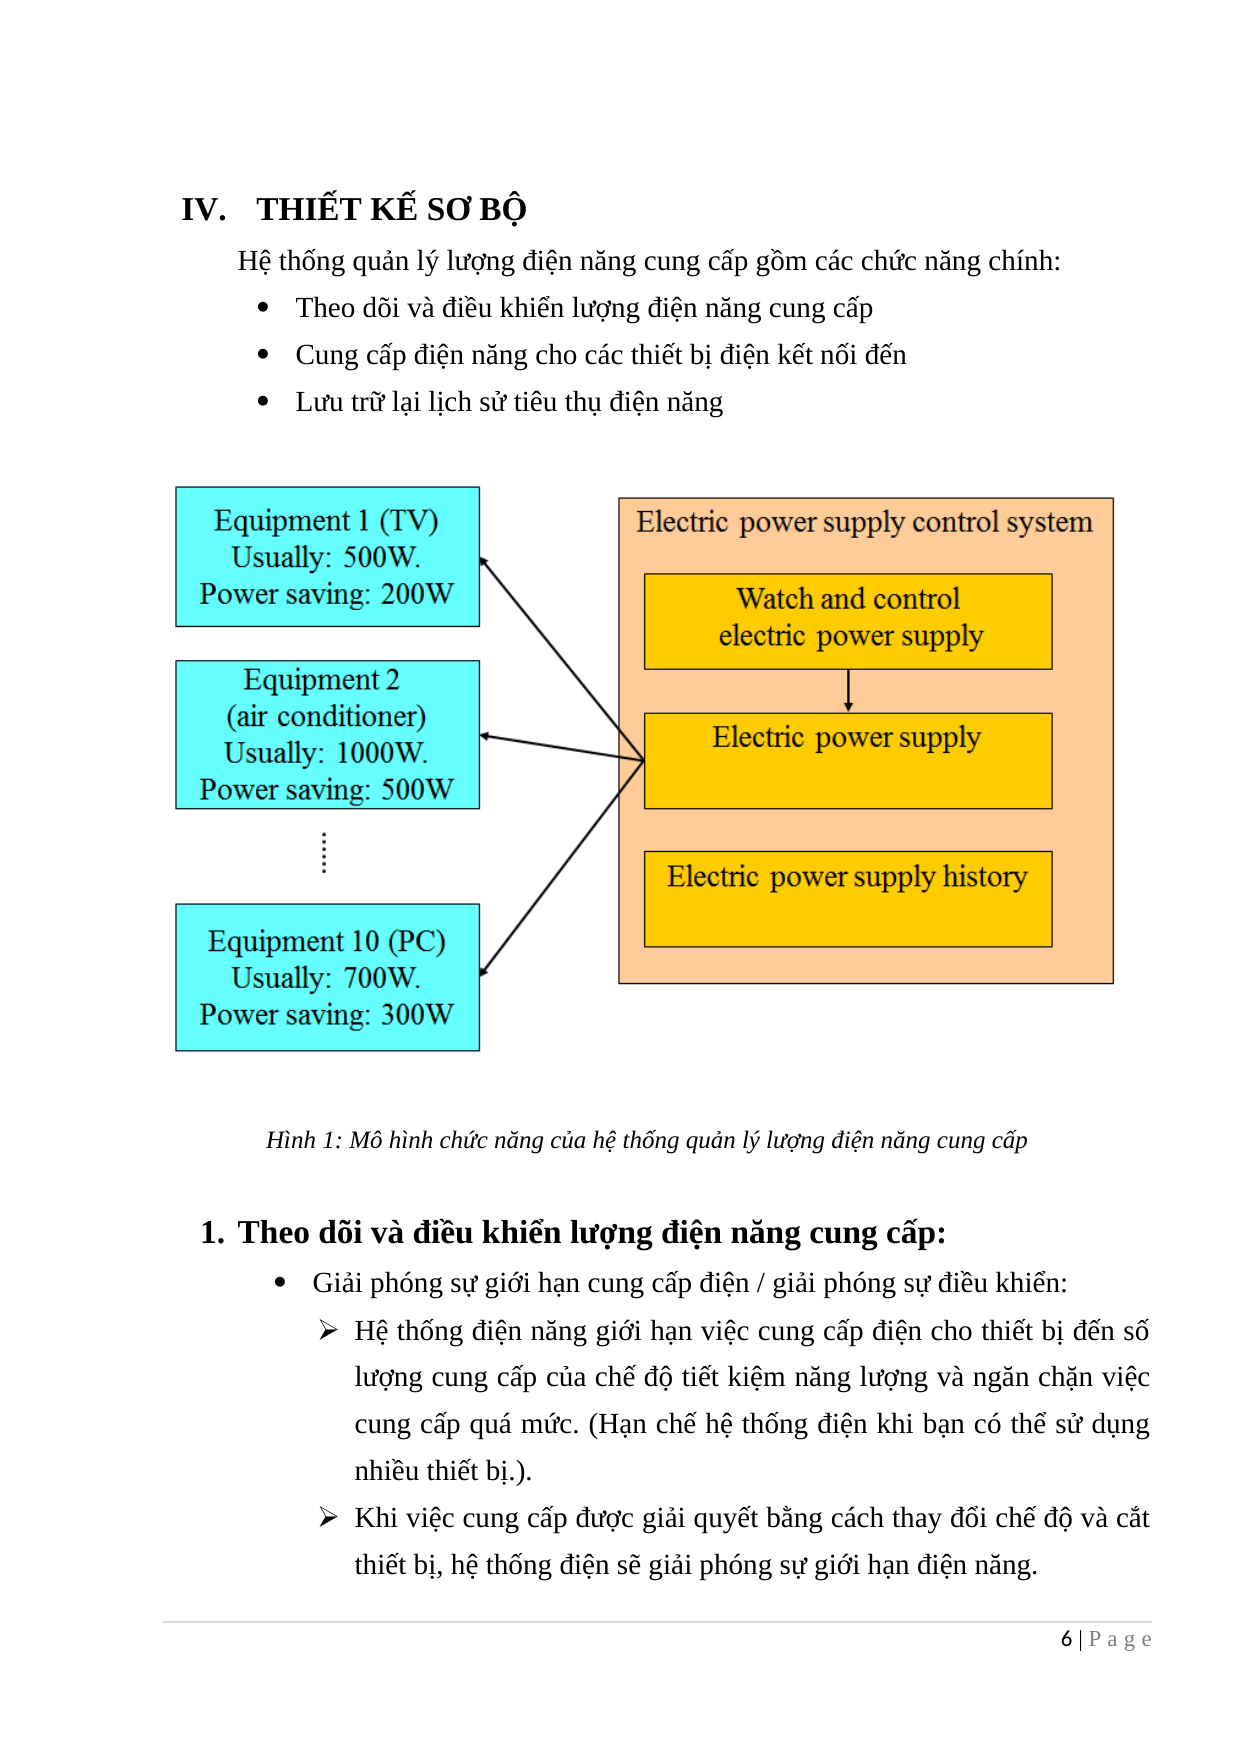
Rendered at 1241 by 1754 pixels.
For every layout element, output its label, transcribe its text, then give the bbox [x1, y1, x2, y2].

list Giải phóng sự giới hạn cung cấp điện / giải phóng sự điều khiển: [275, 1266, 1152, 1299]
list Hệ thống quản lý lượng điện năng cung cấp gồm các chức năng chính: [237, 243, 1152, 277]
list Cung cấp điện năng cho các thiết bị điện kết nối đến [258, 337, 1152, 371]
list THIẾT KẾ SƠ BỘ [181, 189, 1152, 228]
list Theo dõi và điều khiển lượng điện năng cung cấp: [200, 1212, 1152, 1250]
list Theo dõi và điều khiển lượng điện năng cung cấp [258, 290, 1152, 324]
text Hình 1: Mô hình chức năng của hệ thống quản lý lượng điện năng cung cấp [266, 1125, 1152, 1153]
list Lưu trữ lại lịch sử tiêu thụ điện năng [258, 384, 1152, 418]
list Hệ thống điện năng giới hạn việc cung cấp điện cho thiết bị đến số lượng cung cấp của chế độ tiết kiệm năng lượng và ngăn chặn việc cung cấp quá mức. (Hạn chế hệ thống điện khi bạn có thể sử dụng nhiều thiết bị.). [317, 1313, 1152, 1487]
picture [162, 478, 1152, 1065]
list Khi việc cung cấp được giải quyết bằng cách thay đổi chế độ và cắt thiết bị, hệ thống điện sẽ giải phóng sự giới hạn điện năng. [317, 1500, 1152, 1581]
